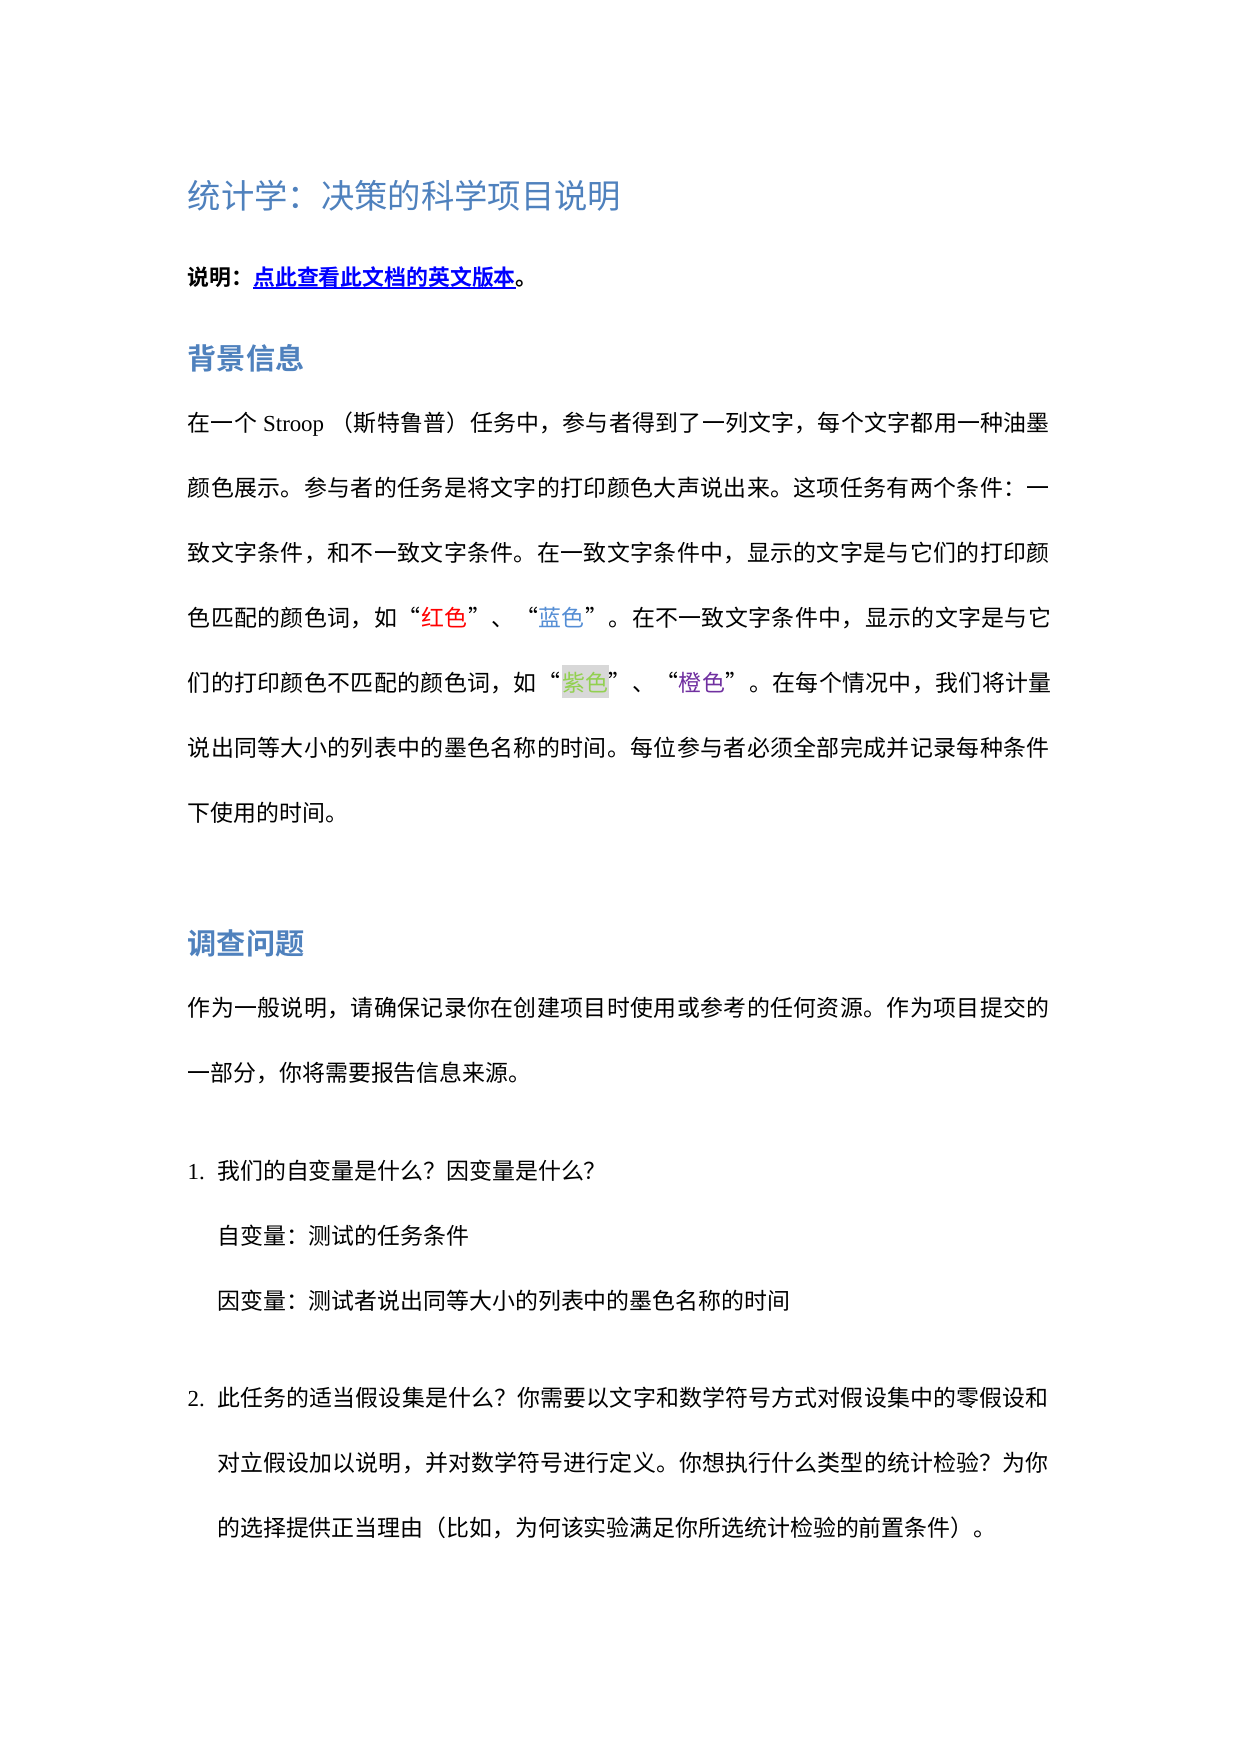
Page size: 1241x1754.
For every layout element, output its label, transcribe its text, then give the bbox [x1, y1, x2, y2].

list 自变量：测试的任务条件 [217, 1202, 1053, 1267]
text 统计学：决策的科学项目说明 [187, 162, 1053, 227]
text 在一个 Stroop （斯特鲁普）任务中，参与者得到了一列文字，每个文字都用一种油墨颜色展示。参与者的任务是将文字的打印颜色大声说出来。这项任务有两个条件：一致文字条件，和不一致文字条件。在一致文字条件中，显示的文字是与它们的打印颜色匹配的颜色词，如“红色”、“蓝色”。在不一致文字条件中，显示的文字是与它们的打印颜色不匹配的颜色词，如“紫色”、“橙色”。在每个情况中，我们将计量说出同等大小的列表中的墨色名称的时间。每位参与者必须全部完成并记录每种条件下使用的时间。 [187, 389, 1053, 844]
text 背景信息 [187, 324, 1053, 389]
text 说明：点此查看此文档的英文版本。 [187, 259, 1053, 292]
text 调查问题 [187, 909, 1053, 974]
list 因变量：测试者说出同等大小的列表中的墨色名称的时间 [217, 1267, 1053, 1332]
list 此任务的适当假设集是什么？你需要以文字和数学符号方式对假设集中的零假设和对立假设加以说明，并对数学符号进行定义。你想执行什么类型的统计检验？为你的选择提供正当理由（比如，为何该实验满足你所选统计检验的前置条件）。 [187, 1364, 1053, 1559]
text 作为一般说明，请确保记录你在创建项目时使用或参考的任何资源。作为项目提交的一部分，你将需要报告信息来源。 [187, 974, 1053, 1104]
list 我们的自变量是什么？因变量是什么？ [187, 1137, 1053, 1202]
